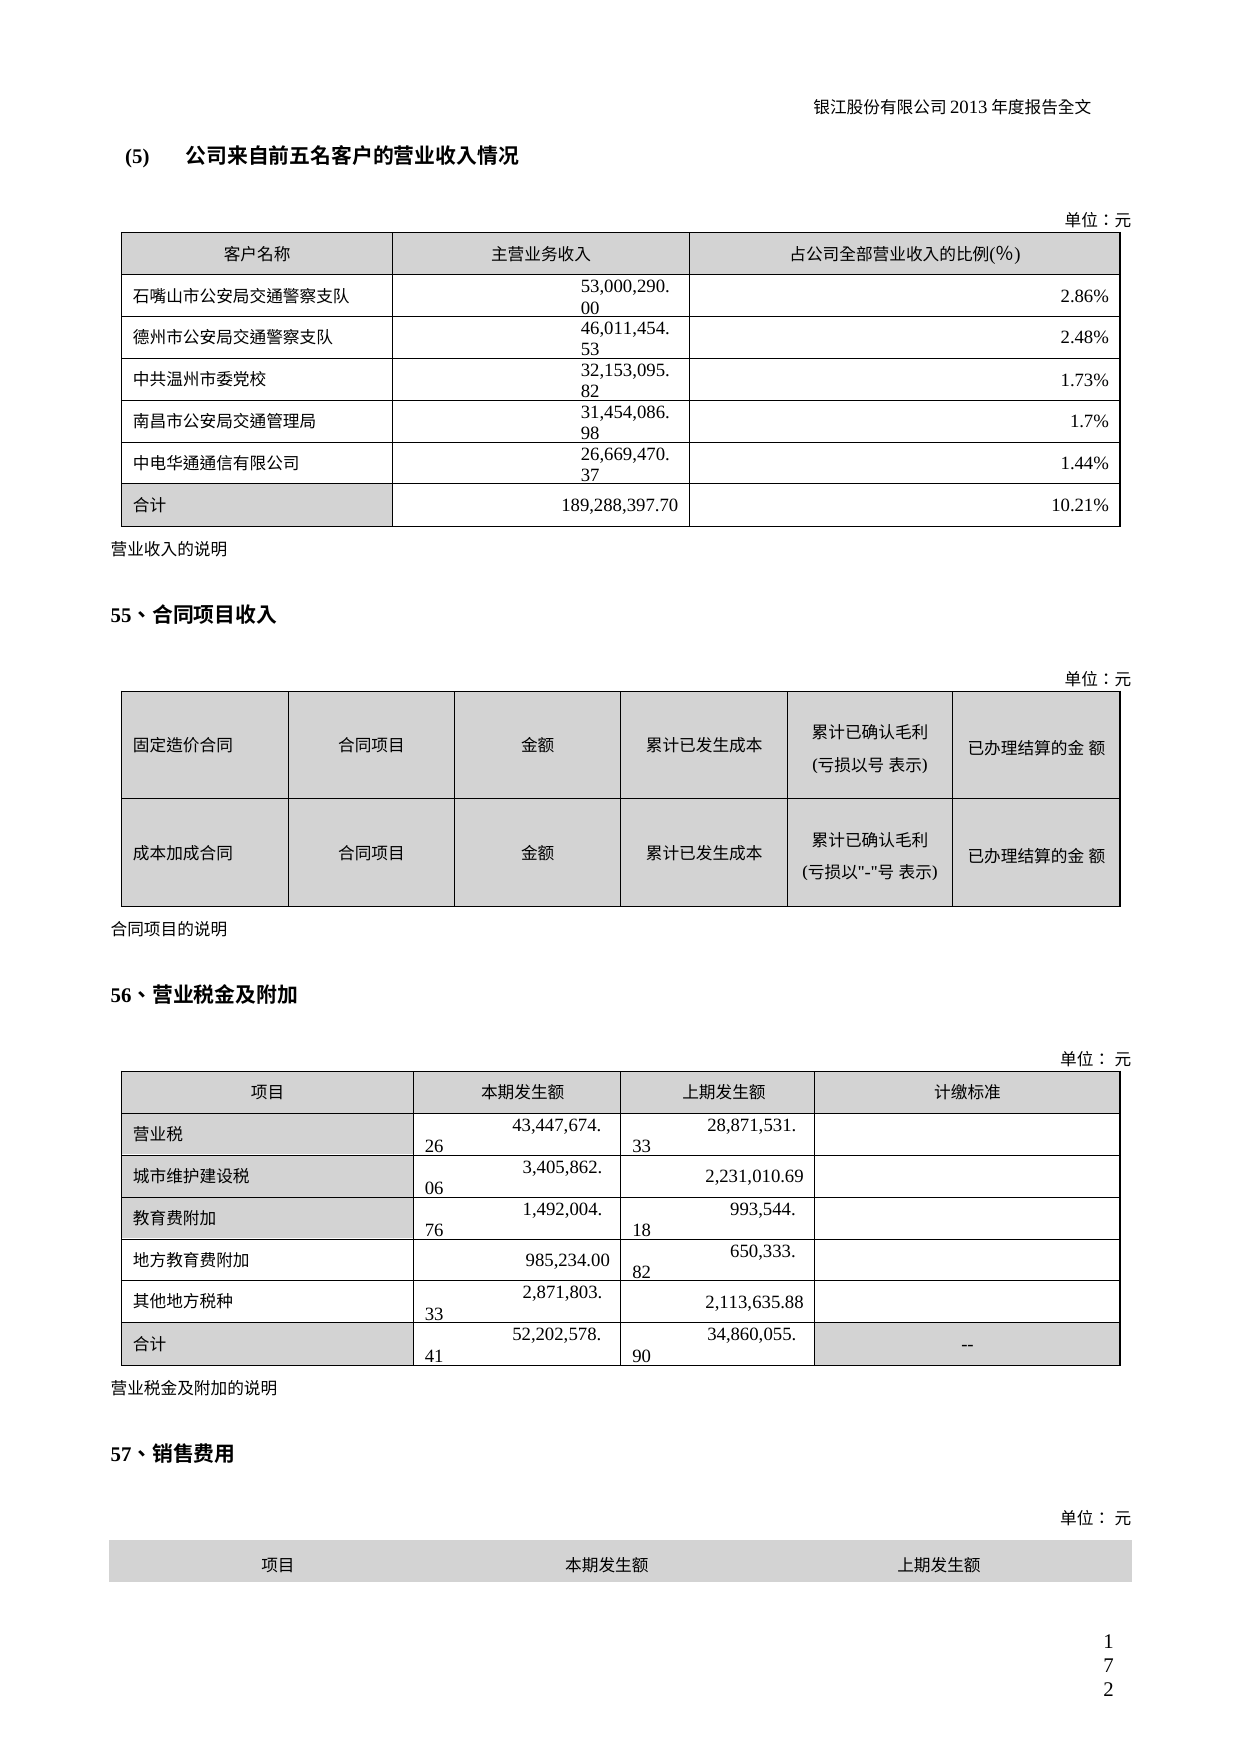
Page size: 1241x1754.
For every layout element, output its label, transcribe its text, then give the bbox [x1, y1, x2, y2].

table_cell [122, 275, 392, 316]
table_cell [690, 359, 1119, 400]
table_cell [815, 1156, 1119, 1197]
list 公司来自前五名客户的营业收入情况 [110, 141, 1131, 169]
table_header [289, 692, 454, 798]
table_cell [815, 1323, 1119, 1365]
text 单位： 元 [110, 1048, 1131, 1071]
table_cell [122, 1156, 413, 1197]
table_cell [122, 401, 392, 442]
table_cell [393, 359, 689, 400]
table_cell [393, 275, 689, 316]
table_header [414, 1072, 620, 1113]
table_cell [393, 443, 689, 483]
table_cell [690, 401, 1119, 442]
text 营业收入的说明 [110, 538, 1131, 560]
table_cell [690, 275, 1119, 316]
text 55、合同项目收入 [110, 600, 1131, 628]
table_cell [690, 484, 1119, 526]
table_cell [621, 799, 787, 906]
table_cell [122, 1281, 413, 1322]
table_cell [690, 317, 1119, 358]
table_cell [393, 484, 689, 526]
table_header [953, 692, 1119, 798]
text 56、营业税金及附加 [110, 980, 1131, 1008]
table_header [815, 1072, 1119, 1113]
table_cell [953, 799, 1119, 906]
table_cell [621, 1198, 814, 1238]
text 57、销售费用 [110, 1439, 1131, 1467]
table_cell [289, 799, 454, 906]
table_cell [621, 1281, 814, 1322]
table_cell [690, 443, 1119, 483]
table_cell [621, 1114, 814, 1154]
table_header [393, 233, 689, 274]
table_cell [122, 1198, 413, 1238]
text 合同项目的说明 [110, 918, 1131, 940]
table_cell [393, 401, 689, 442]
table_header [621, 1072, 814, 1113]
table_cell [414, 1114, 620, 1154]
text 项目 本期发生额 上期发生额 [110, 1541, 1131, 1581]
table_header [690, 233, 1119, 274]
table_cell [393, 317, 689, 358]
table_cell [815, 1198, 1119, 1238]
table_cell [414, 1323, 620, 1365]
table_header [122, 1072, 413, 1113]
text 单位： 元 [110, 1507, 1131, 1529]
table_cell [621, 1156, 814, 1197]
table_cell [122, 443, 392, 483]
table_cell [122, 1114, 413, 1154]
text 单位：元 [110, 668, 1131, 691]
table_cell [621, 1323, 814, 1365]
text 营业税金及附加的说明 [110, 1376, 1131, 1399]
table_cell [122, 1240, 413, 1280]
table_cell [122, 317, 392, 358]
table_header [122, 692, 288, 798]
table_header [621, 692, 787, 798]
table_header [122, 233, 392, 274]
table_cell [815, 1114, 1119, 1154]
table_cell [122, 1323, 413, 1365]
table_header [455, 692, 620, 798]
text 单位：元 [110, 209, 1131, 232]
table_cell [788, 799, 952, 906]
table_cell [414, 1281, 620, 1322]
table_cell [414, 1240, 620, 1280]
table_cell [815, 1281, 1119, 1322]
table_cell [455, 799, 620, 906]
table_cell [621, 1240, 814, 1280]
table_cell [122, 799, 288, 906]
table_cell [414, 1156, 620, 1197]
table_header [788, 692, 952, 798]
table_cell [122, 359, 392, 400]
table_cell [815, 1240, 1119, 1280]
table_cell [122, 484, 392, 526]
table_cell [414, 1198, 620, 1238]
